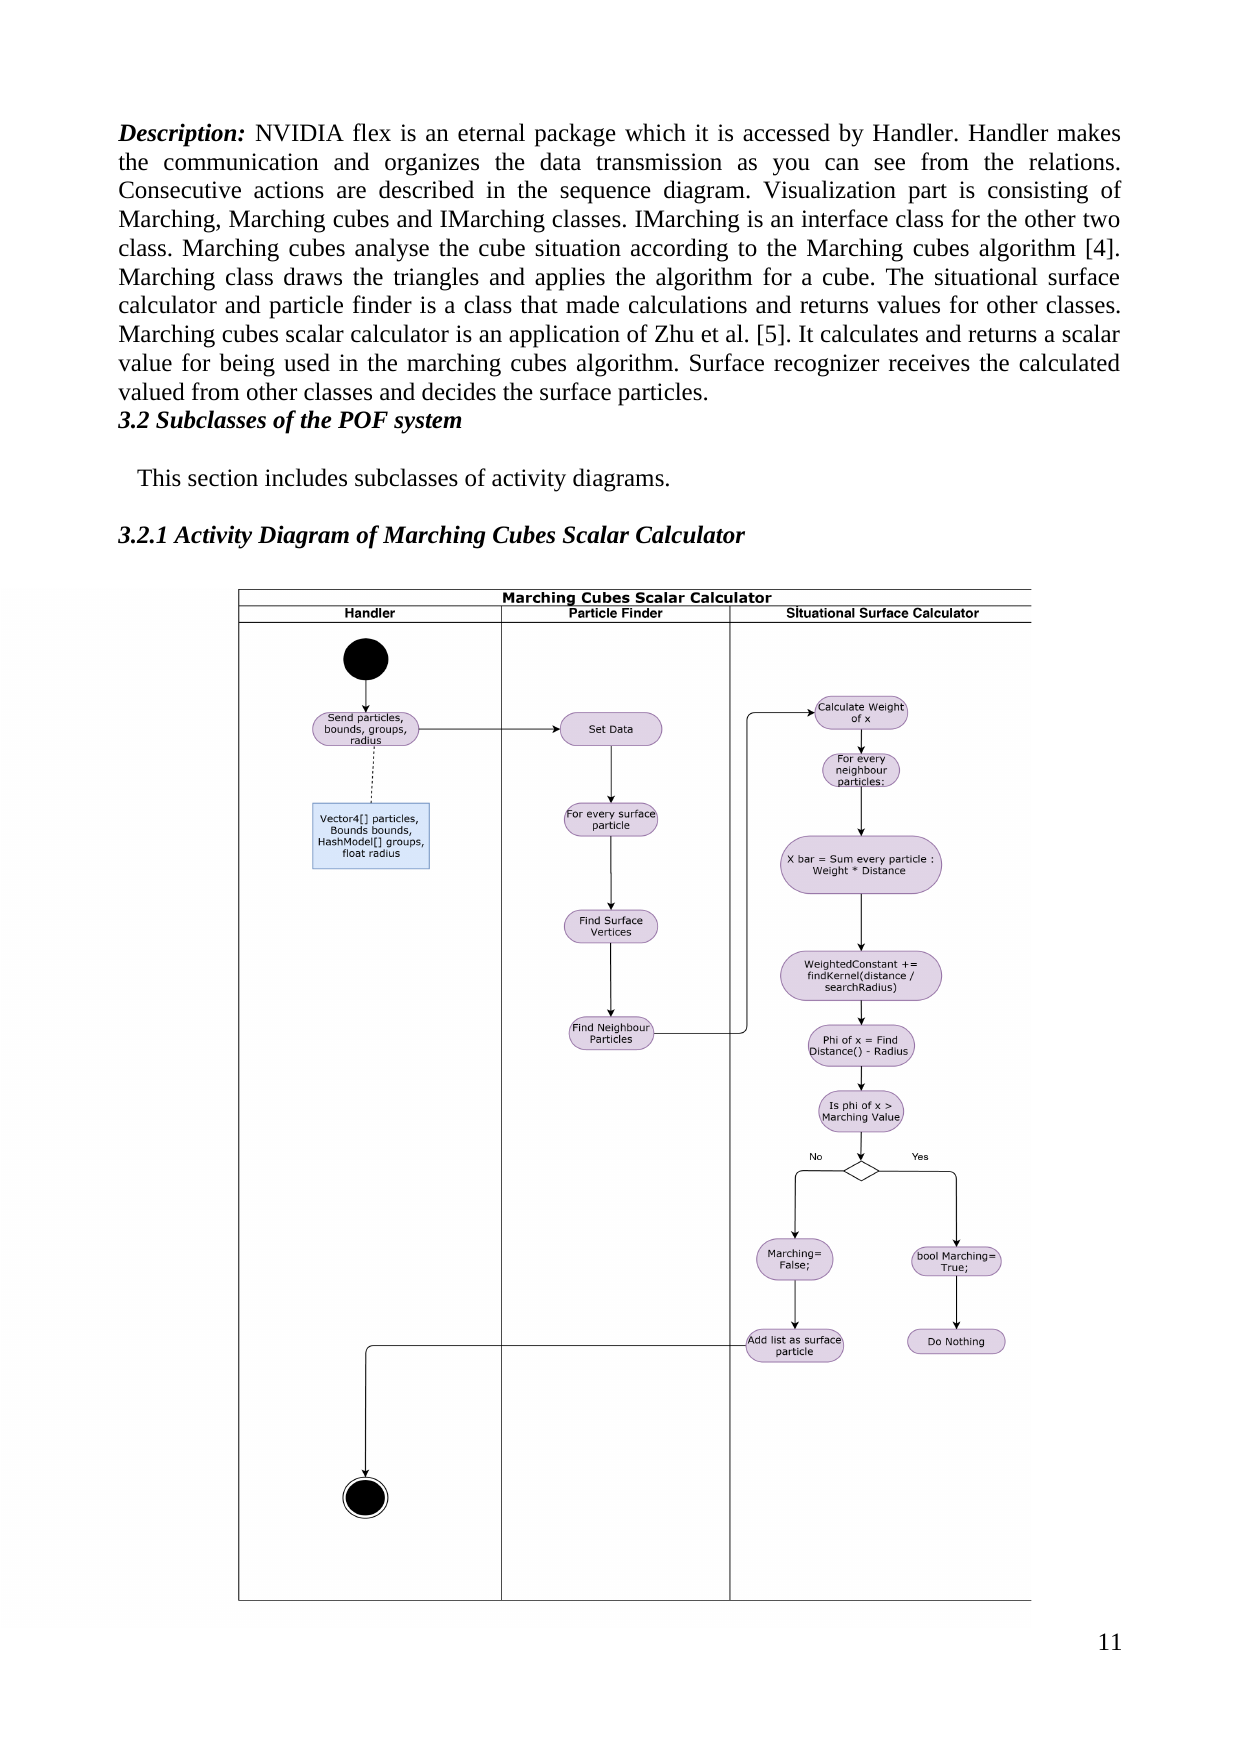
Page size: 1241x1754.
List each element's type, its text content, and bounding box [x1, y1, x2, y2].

text 3.2 Subclasses of the POF system [118, 406, 1122, 434]
text This section includes subclasses of activity diagrams. [118, 463, 1122, 492]
text 3.2.1 Activity Diagram of Marching Cubes Scalar Calculator [118, 521, 1122, 549]
picture [0, 588, 1030, 1625]
text Description: NVIDIA flex is an eternal package which it is accessed by Handler. Handler makes the communication and organizes the data transmission as you can see from the relations. Consecutive actions are described in the sequence diagram. Visualization part is consisting of Marching, Marching cubes and IMarching classes. IMarching is an interface class for the other two class. Marching cubes analyse the cube situation according to the Marching cubes algorithm [4]. Marching class draws the triangles and applies the algorithm for a cube. The situational surface calculator and particle finder is a class that made calculations and returns values for other classes. Marching cubes scalar calculator is an application of Zhu et al. [5]. It calculates and returns a scalar value for being used in the marching cubes algorithm. Surface recognizer receives the calculated valued from other classes and decides the surface particles. [118, 118, 1122, 406]
